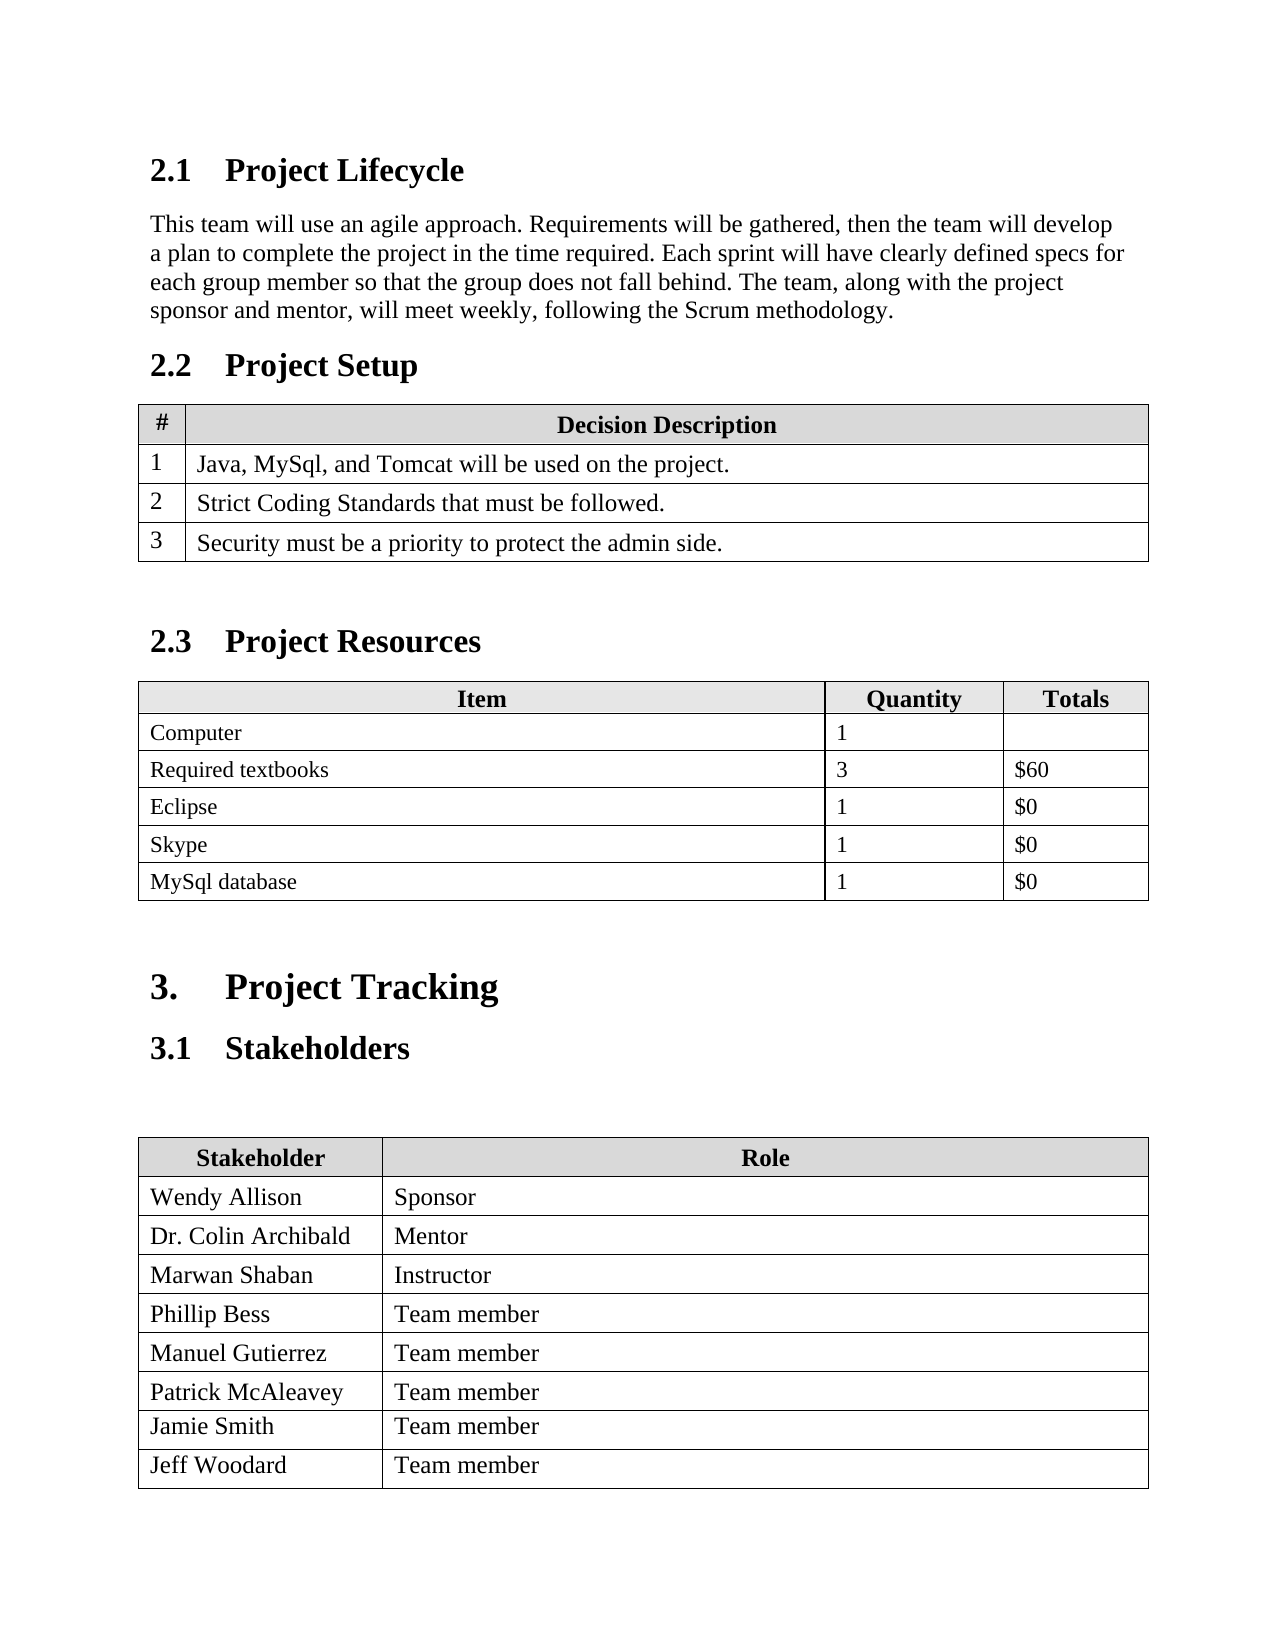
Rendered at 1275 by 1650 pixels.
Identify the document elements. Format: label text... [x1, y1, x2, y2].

text This team will use an agile approach. Requirements will be gathered, then the team will develop a plan to complete the project in the time required. Each sprint will have clearly defined specs for each group member so that the group does not fall behind. The team, along with the project sponsor and mentor, will meet weekly, following the Scrum methodology. [150, 209, 1125, 324]
table_header Stakeholder [139, 1138, 382, 1176]
table_cell Team member [383, 1294, 1148, 1332]
table_cell 3 [139, 523, 185, 561]
table_header # [139, 405, 185, 443]
table_cell Wendy Allison [139, 1177, 382, 1215]
table_header Quantity [826, 682, 1003, 712]
table_cell Patrick McAleavey [139, 1372, 382, 1410]
table_cell Security must be a priority to protect the admin side. [186, 523, 1148, 561]
table_cell Mentor [383, 1216, 1148, 1254]
table_cell Phillip Bess [139, 1294, 382, 1332]
table_cell Dr. Colin Archibald [139, 1216, 382, 1254]
table_cell Instructor [383, 1255, 1148, 1293]
table_cell Jamie Smith [139, 1411, 382, 1449]
text 2.1 Project Lifecycle [150, 150, 1125, 188]
table_cell $60 [1004, 751, 1148, 787]
table_cell Team member [383, 1450, 1148, 1488]
table_cell 1 [826, 714, 1003, 750]
table_cell Required textbooks [139, 751, 824, 787]
table_cell 2 [139, 484, 185, 522]
table_cell Computer [139, 714, 824, 750]
table_cell MySql database [139, 863, 824, 899]
table_cell 1 [826, 788, 1003, 825]
table_header Role [383, 1138, 1148, 1176]
table_cell $0 [1004, 826, 1148, 862]
table_cell Team member [383, 1333, 1148, 1371]
table_cell Manuel Gutierrez [139, 1333, 382, 1371]
table_cell Team member [383, 1372, 1148, 1410]
table_cell Eclipse [139, 788, 824, 825]
table_header Totals [1004, 682, 1148, 712]
table_cell Java, MySql, and Tomcat will be used on the project. [186, 445, 1148, 483]
table_header Decision Description [186, 405, 1148, 443]
table_cell Strict Coding Standards that must be followed. [186, 484, 1148, 522]
table_cell $0 [1004, 863, 1148, 899]
table_cell Skype [139, 826, 824, 862]
text 2.3 Project Resources [150, 621, 1125, 660]
table_cell 1 [139, 445, 185, 483]
table_cell 3 [826, 751, 1003, 787]
table_header Item [139, 682, 824, 712]
table_cell $0 [1004, 788, 1148, 825]
text 3.1 Stakeholders [150, 1028, 1125, 1067]
table_cell Marwan Shaban [139, 1255, 382, 1293]
table_cell 1 [826, 826, 1003, 862]
table_cell Sponsor [383, 1177, 1148, 1215]
table_cell [1004, 714, 1148, 750]
table_cell Jeff Woodard [139, 1450, 382, 1488]
text 3. Project Tracking [150, 964, 1125, 1008]
text 2.2 Project Setup [150, 345, 1125, 383]
table_cell Team member [383, 1411, 1148, 1449]
table_cell 1 [826, 863, 1003, 899]
